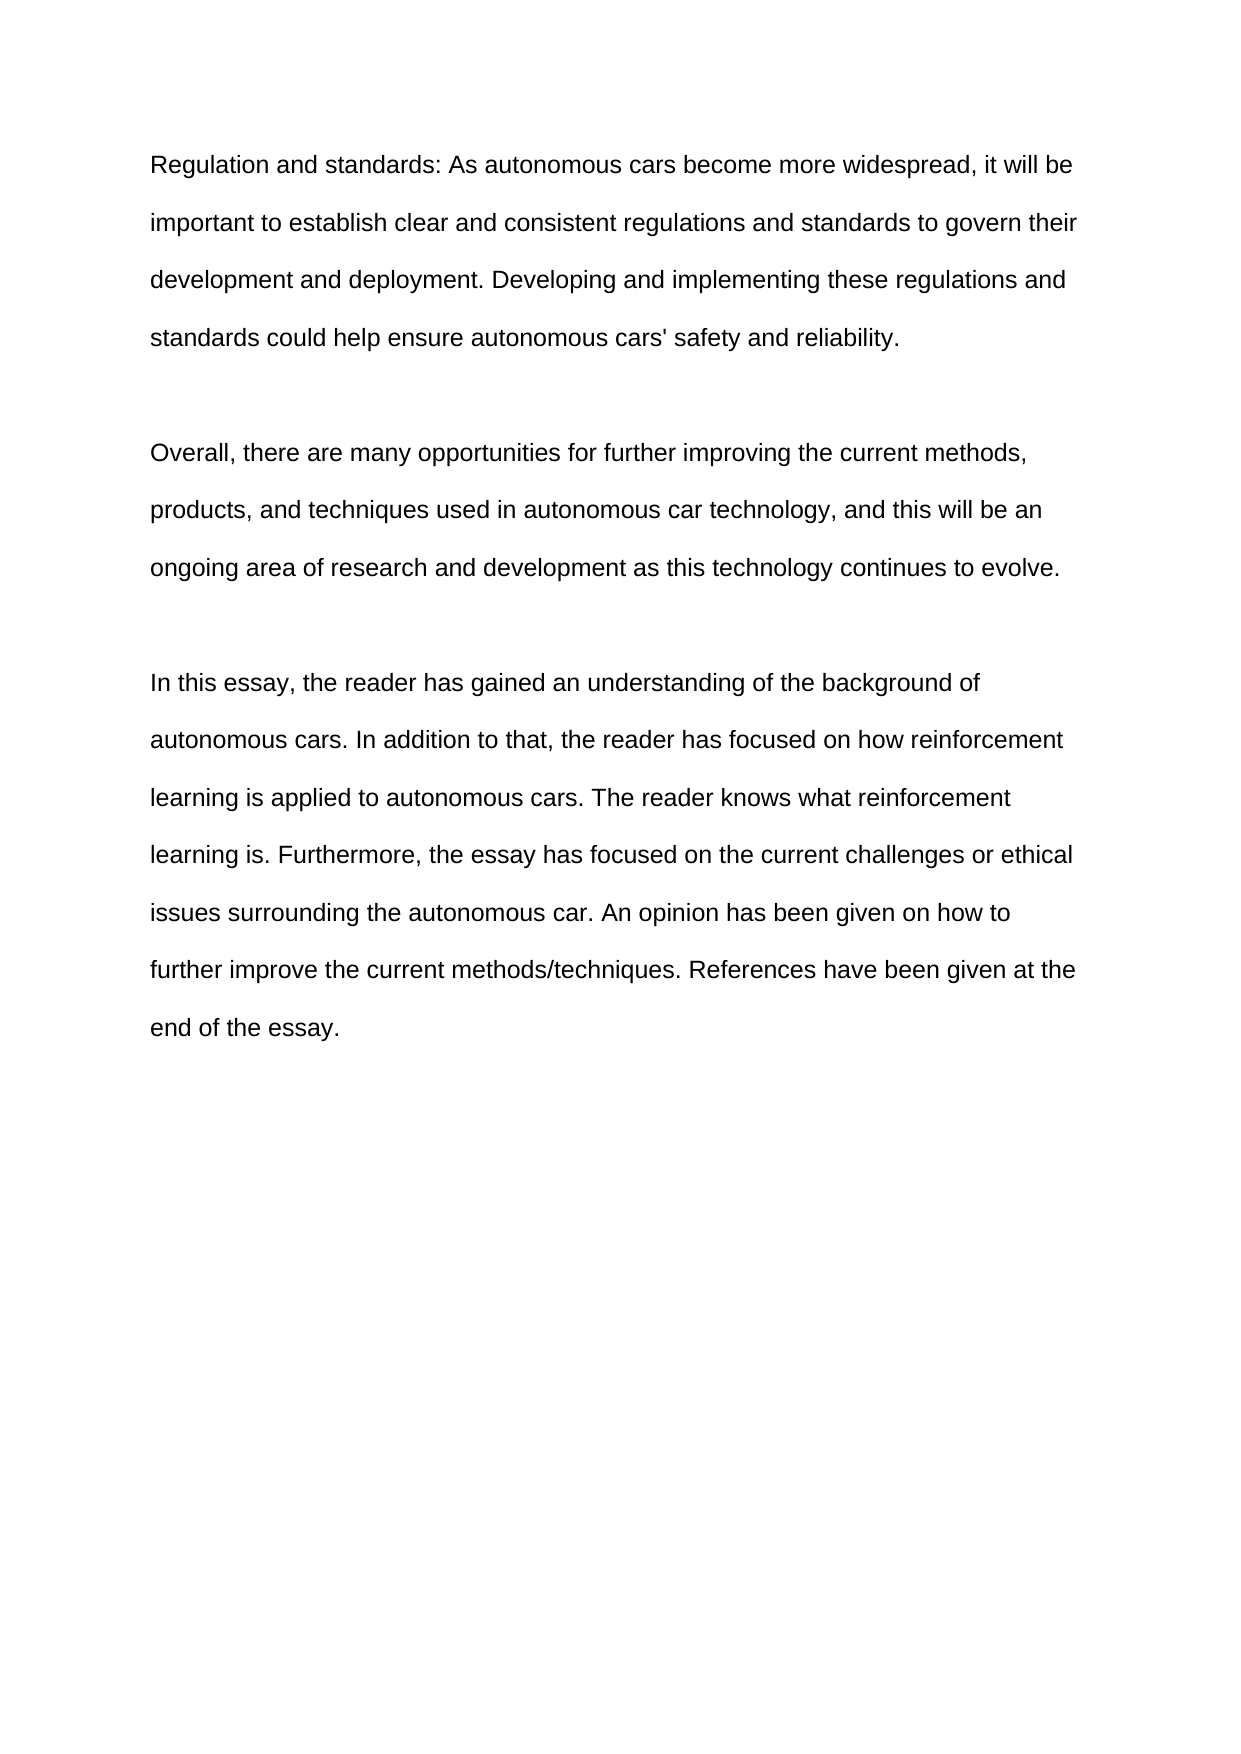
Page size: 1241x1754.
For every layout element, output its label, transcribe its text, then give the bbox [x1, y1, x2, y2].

text Regulation and standards: As autonomous cars become more widespread, it will be important to establish clear and consistent regulations and standards to govern their development and deployment. Developing and implementing these regulations and standards could help ensure autonomous cars' safety and reliability. [150, 150, 1090, 351]
text In this essay, the reader has gained an understanding of the background of autonomous cars. In addition to that, the reader has focused on how reinforcement learning is applied to autonomous cars. The reader knows what reinforcement learning is. Furthermore, the essay has focused on the current challenges or ethical issues surrounding the autonomous car. An opinion has been given on how to further improve the current methods/techniques. References have been given at the end of the essay. [150, 667, 1090, 1041]
text Overall, there are many opportunities for further improving the current methods, products, and techniques used in autonomous car technology, and this will be an ongoing area of research and development as this technology continues to evolve. [150, 437, 1090, 581]
